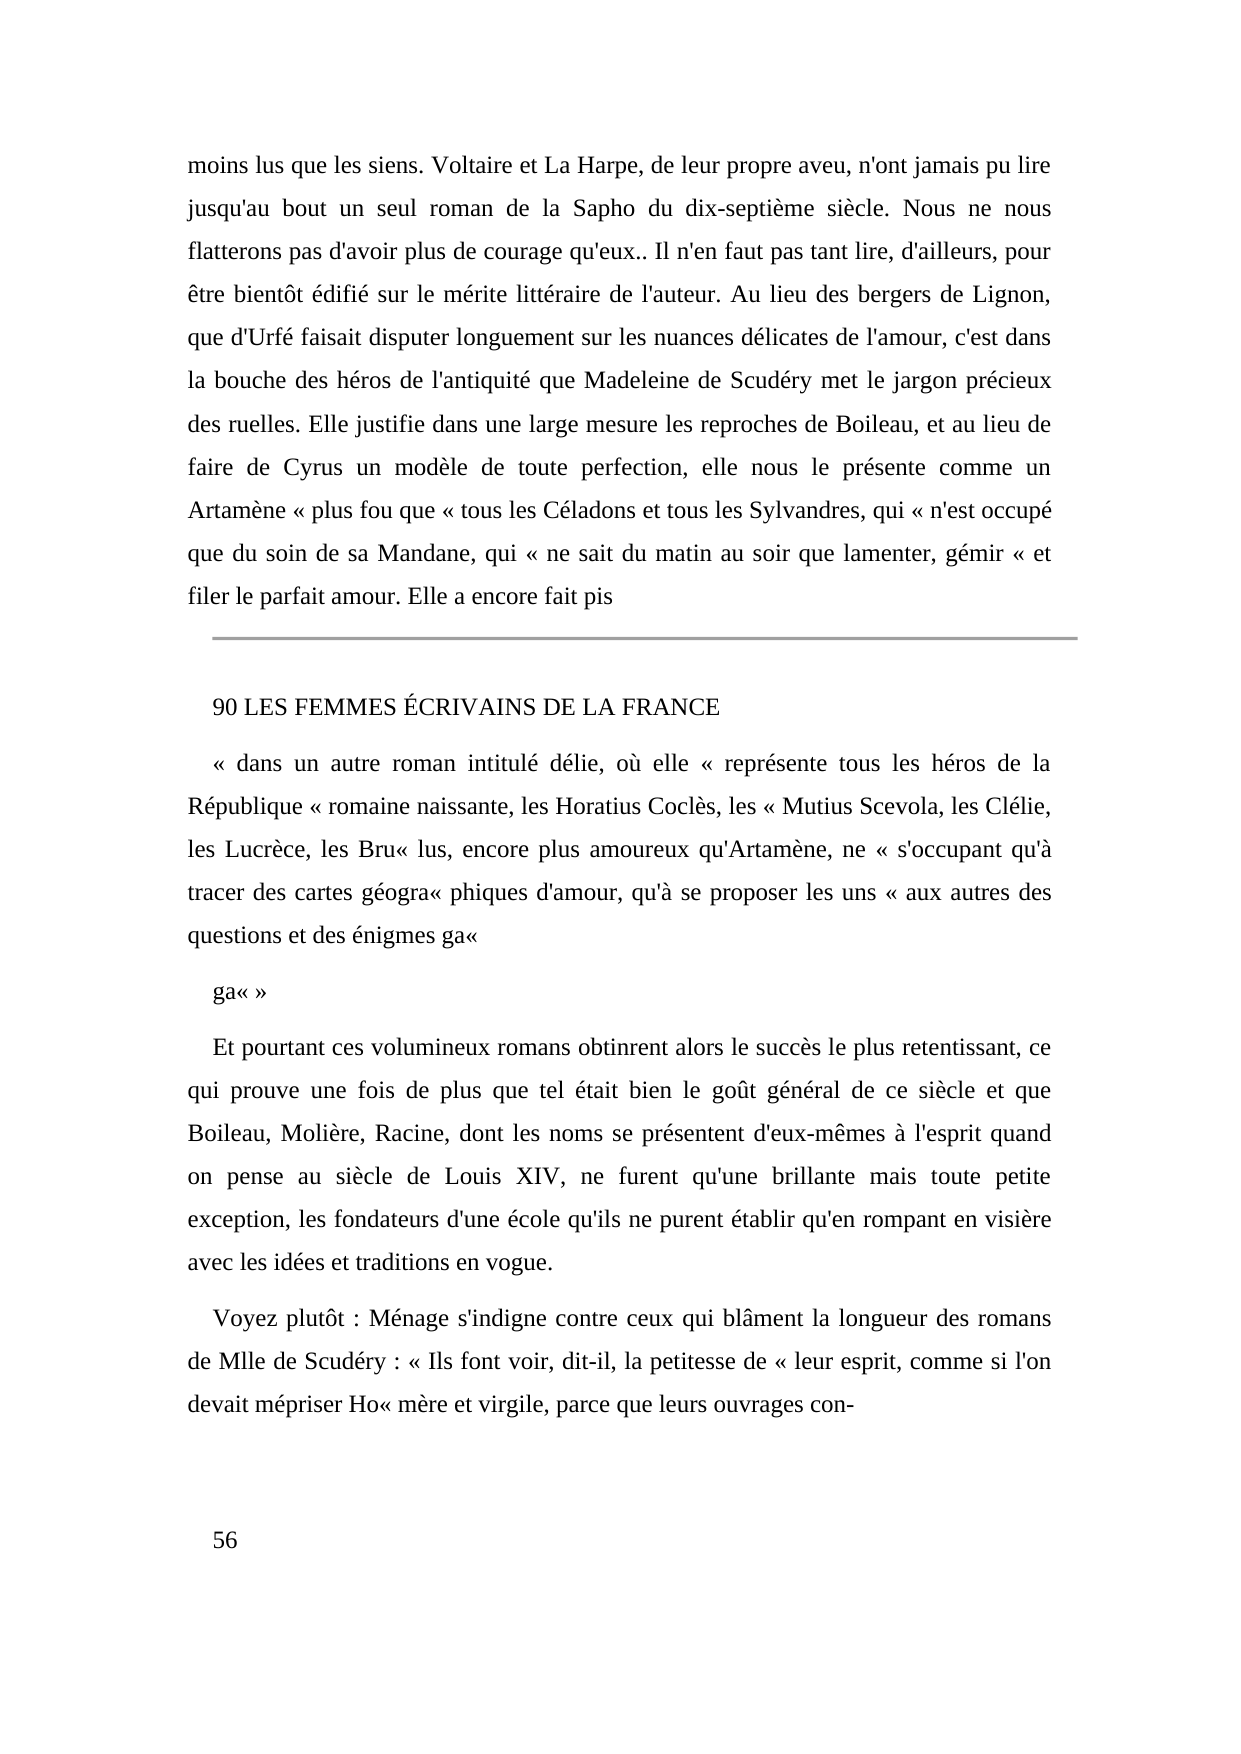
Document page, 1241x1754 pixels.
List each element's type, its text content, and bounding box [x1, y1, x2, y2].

text 90 LES FEMMES ÉCRIVAINS DE LA FRANCE [187, 692, 1053, 721]
text Et pourtant ces volumineux romans obtinrent alors le succès le plus retentissant, ce qui prouve une fois de plus que tel était bien le goût général de ce siècle et que Boileau, Molière, Racine, dont les noms se présentent d'eux-mêmes à l'esprit quand on pense au siècle de Louis XIV, ne furent qu'une brillante mais toute petite exception, les fondateurs d'une école qu'ils ne purent établir qu'en rompant en visière avec les idées et traditions en vogue. [187, 1032, 1053, 1276]
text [187, 150, 1053, 610]
text ga« » [187, 976, 1053, 1005]
text « dans un autre roman intitulé délie, où elle « représente tous les héros de la République « romaine naissante, les Horatius Coclès, les « Mutius Scevola, les Clélie, les Lucrèce, les Bru« lus, encore plus amoureux qu'Artamène, ne « s'occupant qu'à tracer des cartes géogra« phiques d'amour, qu'à se proposer les uns « aux autres des questions et des énigmes ga« [187, 748, 1053, 949]
text Voyez plutôt : Ménage s'indigne contre ceux qui blâment la longueur des romans de Mlle de Scudéry : « Ils font voir, dit-il, la petitesse de « leur esprit, comme si l'on devait mépriser Ho« mère et virgile, parce que leurs ouvrages con- [187, 1303, 1053, 1418]
